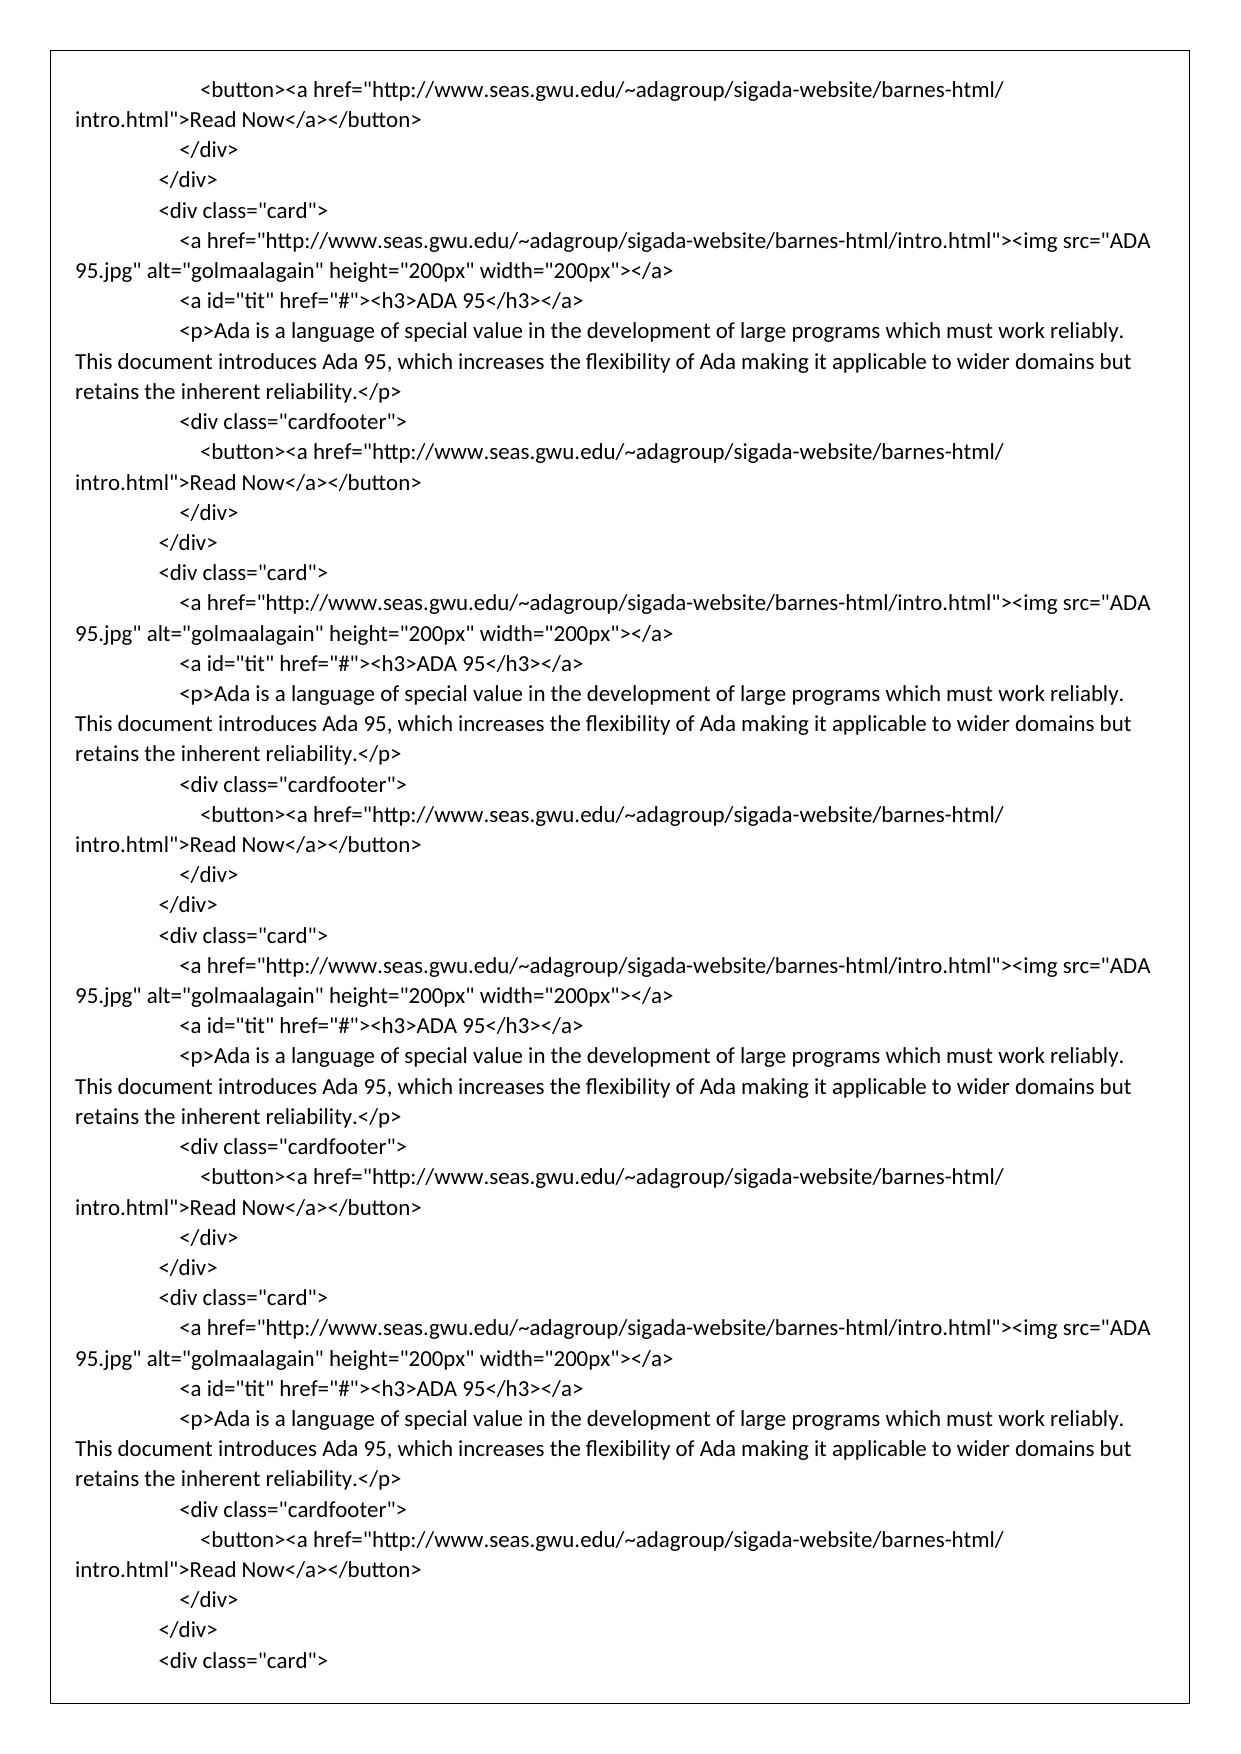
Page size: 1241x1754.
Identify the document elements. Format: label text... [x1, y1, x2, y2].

text <div class="cardfooter"> [75, 407, 1165, 435]
text </div> [75, 528, 1165, 556]
text <div class="cardfooter"> [75, 770, 1165, 798]
text <a id="tit" href="#"><h3>ADA 95</h3></a> [75, 1011, 1165, 1039]
text <a id="tit" href="#"><h3>ADA 95</h3></a> [75, 1374, 1165, 1402]
text <a id="tit" href="#"><h3>ADA 95</h3></a> [75, 286, 1165, 314]
text <button><a href="http://www.seas.gwu.edu/~adagroup/sigada-website/barnes-html/intro.html">Read Now</a></button> [75, 1525, 1165, 1583]
text <div class="card"> [75, 921, 1165, 949]
text <div class="card"> [75, 558, 1165, 586]
text </div> [75, 498, 1165, 526]
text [75, 1404, 1165, 1493]
text </div> [75, 135, 1165, 163]
text <a id="tit" href="#"><h3>ADA 95</h3></a> [75, 649, 1165, 677]
text </div> [75, 860, 1165, 888]
text </div> [75, 1585, 1165, 1613]
text <div class="card"> [75, 196, 1165, 224]
text <button><a href="http://www.seas.gwu.edu/~adagroup/sigada-website/barnes-html/intro.html">Read Now</a></button> [75, 1162, 1165, 1221]
text <button><a href="http://www.seas.gwu.edu/~adagroup/sigada-website/barnes-html/intro.html">Read Now</a></button> [75, 437, 1165, 496]
text <button><a href="http://www.seas.gwu.edu/~adagroup/sigada-website/barnes-html/intro.html">Read Now</a></button> [75, 75, 1165, 133]
text <button><a href="http://www.seas.gwu.edu/~adagroup/sigada-website/barnes-html/intro.html">Read Now</a></button> [75, 800, 1165, 858]
text </div> [75, 1223, 1165, 1251]
text <div class="card"> [75, 1646, 1165, 1674]
text </div> [75, 1616, 1165, 1644]
text </div> [75, 166, 1165, 194]
text </div> [75, 891, 1165, 919]
text <div class="cardfooter"> [75, 1495, 1165, 1523]
text </div> [75, 1253, 1165, 1281]
text <div class="card"> [75, 1283, 1165, 1311]
text <div class="cardfooter"> [75, 1132, 1165, 1160]
